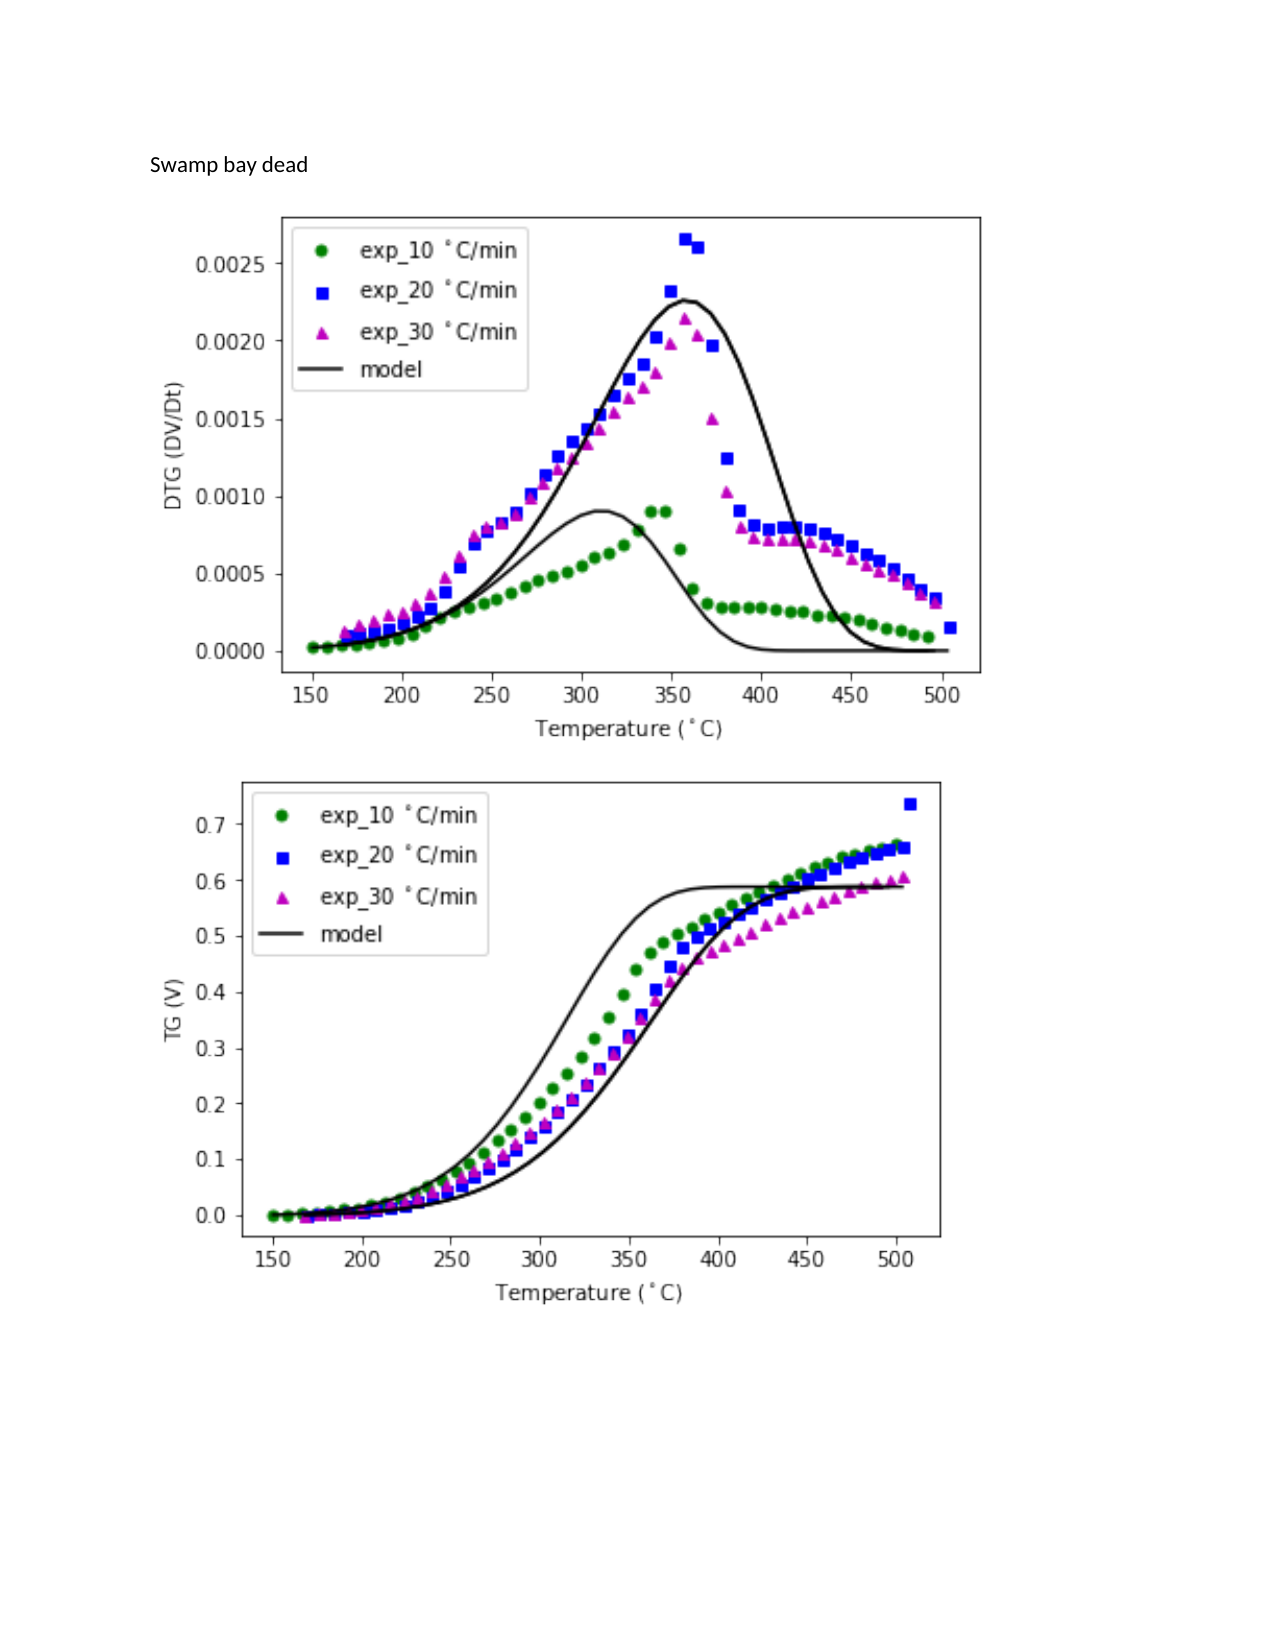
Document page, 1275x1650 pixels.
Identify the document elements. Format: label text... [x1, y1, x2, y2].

text Swamp bay dead [150, 150, 1125, 178]
picture [150, 761, 961, 1324]
picture [150, 196, 1001, 760]
